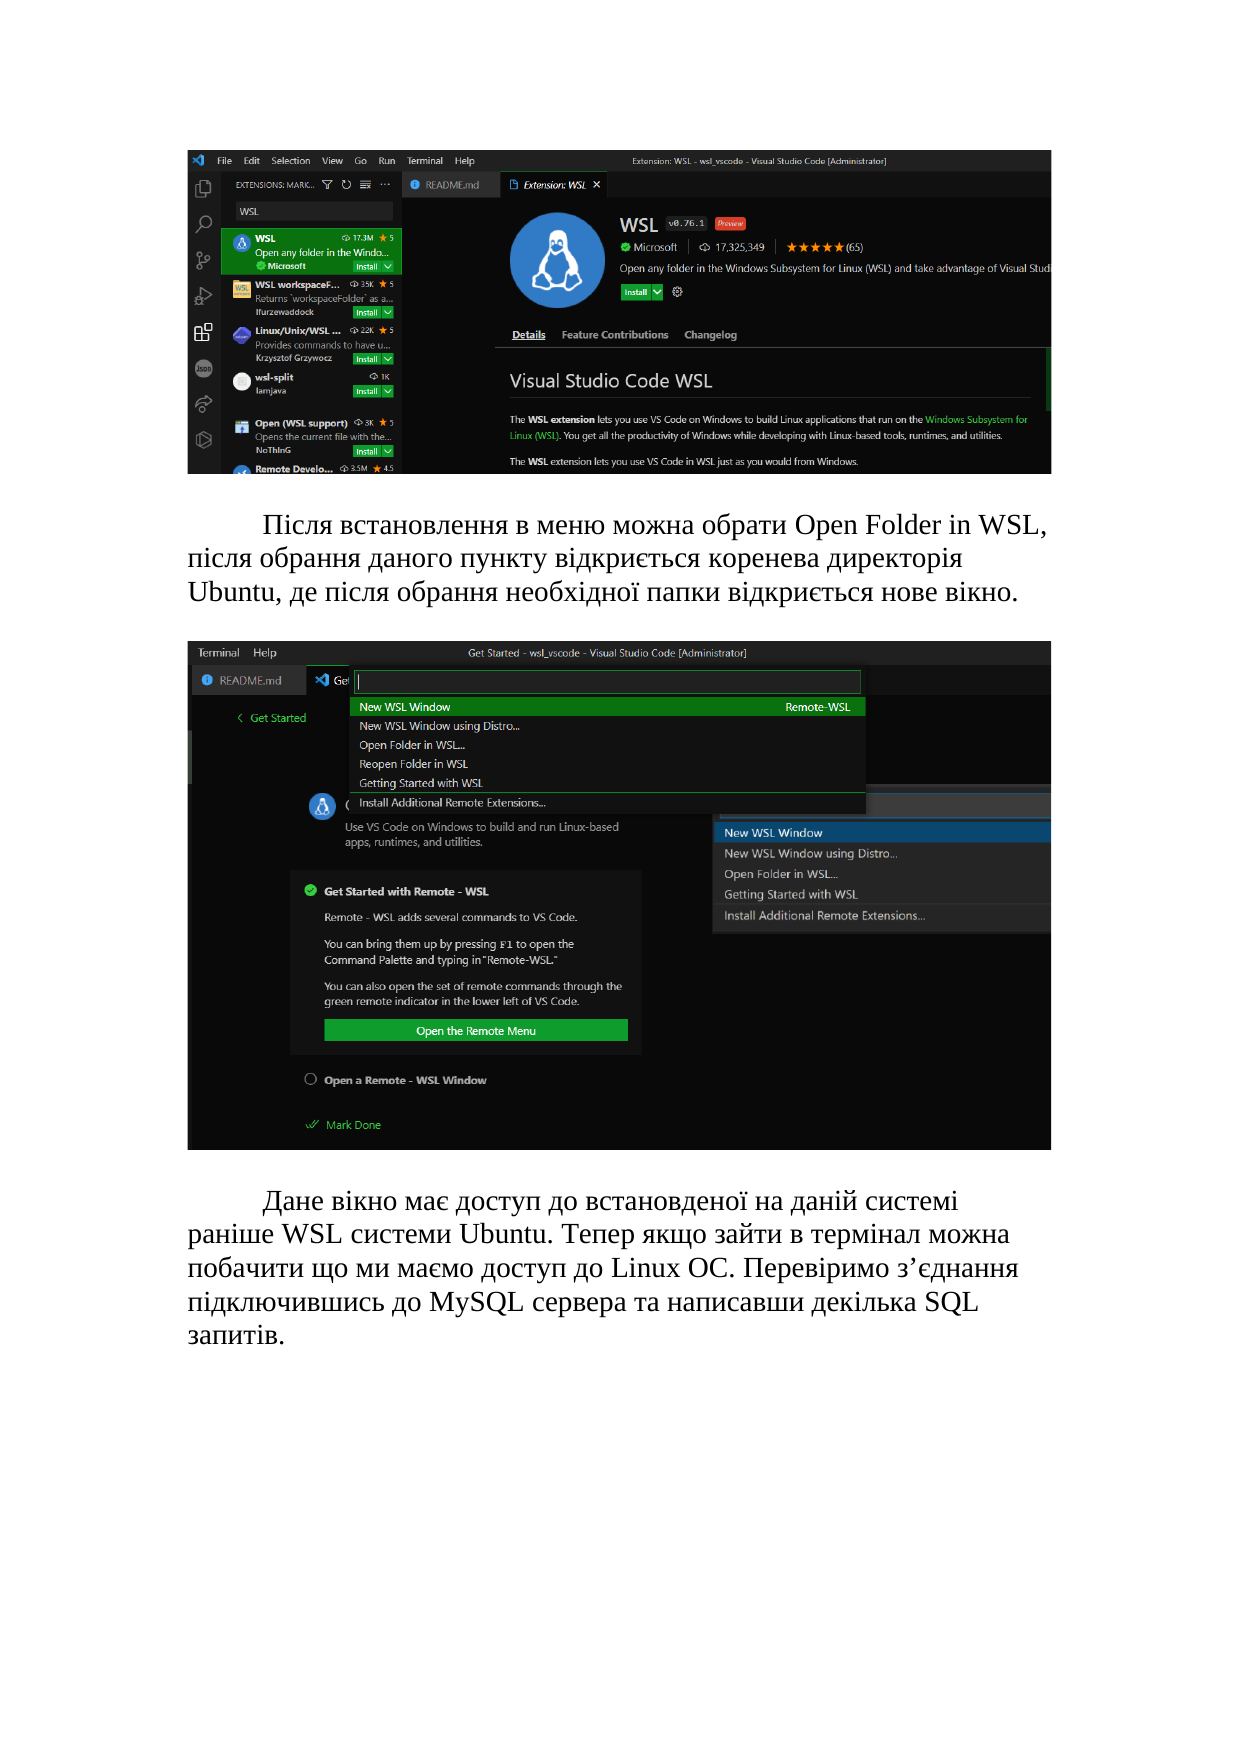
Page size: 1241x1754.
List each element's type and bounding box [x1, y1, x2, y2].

text [187, 150, 1053, 1384]
picture [187, 150, 1052, 474]
picture [187, 641, 1052, 1150]
